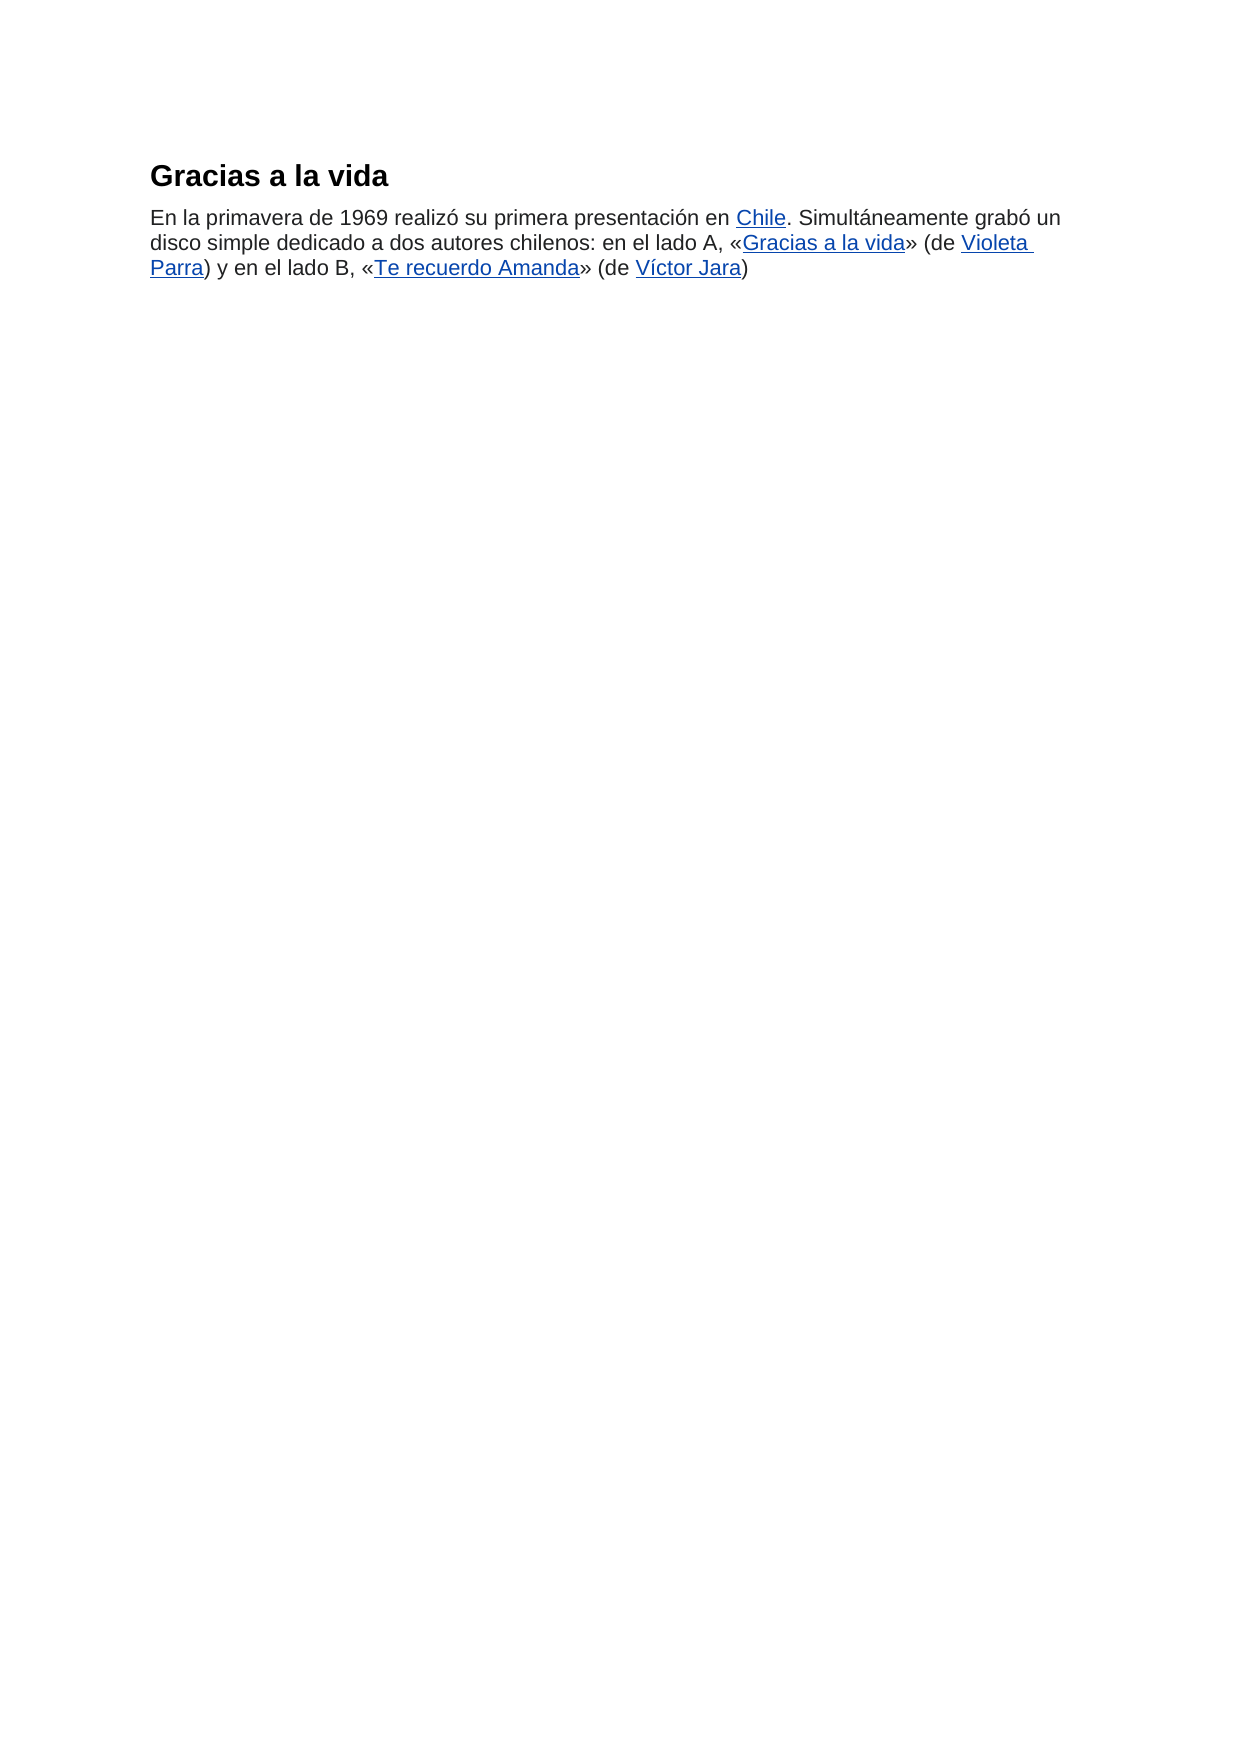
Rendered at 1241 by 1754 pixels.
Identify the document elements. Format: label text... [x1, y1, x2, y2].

text En la primavera de 1969 realizó su primera presentación en Chile. Simultáneamente grabó un disco simple dedicado a dos autores chilenos: en el lado A, «Gracias a la vida» (de Violeta Parra) y en el lado B, «Te recuerdo Amanda» (de Víctor Jara) [150, 205, 1090, 280]
text Gracias a la vida [150, 157, 1090, 192]
